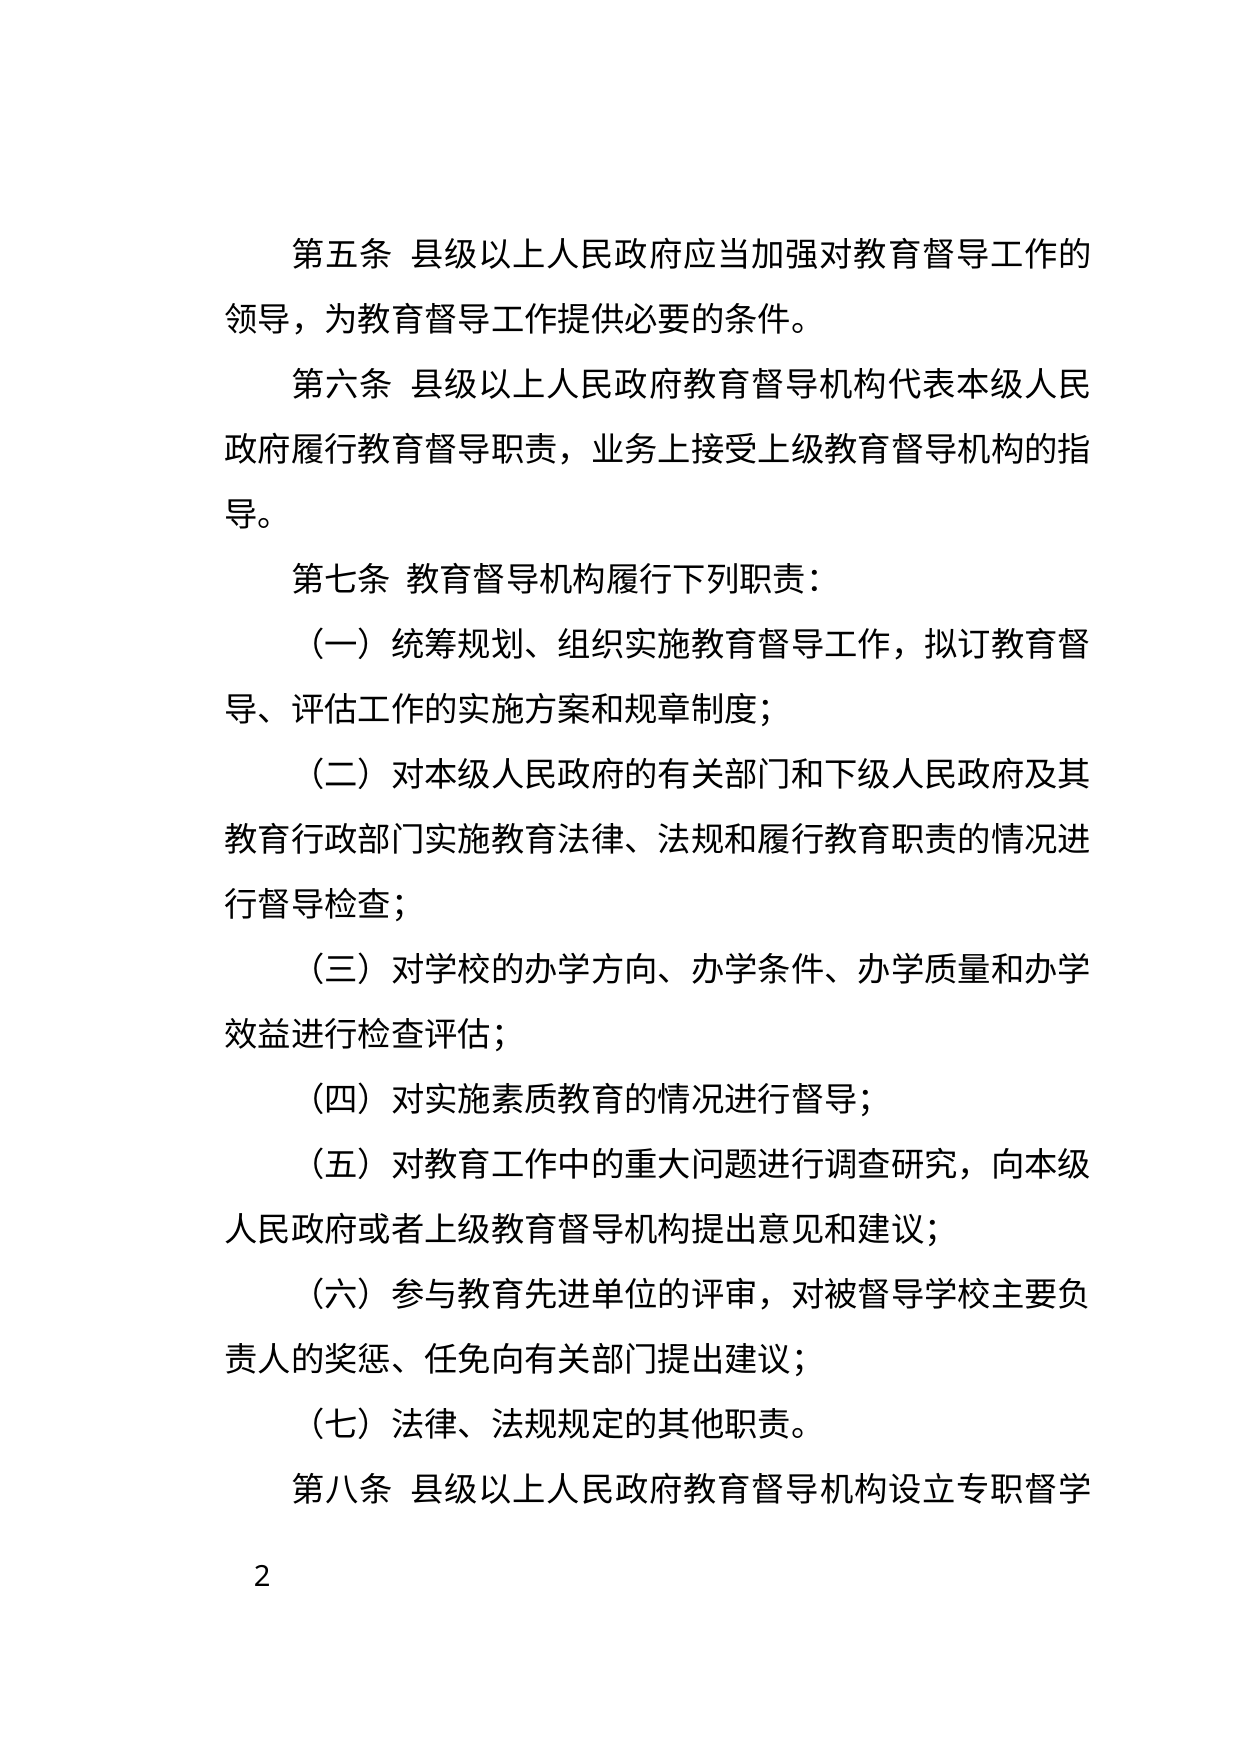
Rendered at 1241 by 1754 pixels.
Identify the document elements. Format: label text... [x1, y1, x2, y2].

text （七）法律、法规规定的其他职责。 [224, 1389, 1093, 1454]
text 第七条 教育督导机构履行下列职责： [224, 544, 1093, 609]
text （二）对本级人民政府的有关部门和下级人民政府及其教育行政部门实施教育法律、法规和履行教育职责的情况进行督导检查； [224, 739, 1093, 934]
text 第五条 县级以上人民政府应当加强对教育督导工作的领导，为教育督导工作提供必要的条件。 [224, 219, 1093, 349]
text （五）对教育工作中的重大问题进行调查研究，向本级人民政府或者上级教育督导机构提出意见和建议； [224, 1129, 1093, 1259]
text （三）对学校的办学方向、办学条件、办学质量和办学效益进行检查评估； [224, 934, 1093, 1064]
text （四）对实施素质教育的情况进行督导； [224, 1064, 1093, 1129]
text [224, 1454, 1093, 1519]
text （六）参与教育先进单位的评审，对被督导学校主要负责人的奖惩、任免向有关部门提出建议； [224, 1259, 1093, 1389]
text 第六条 县级以上人民政府教育督导机构代表本级人民政府履行教育督导职责，业务上接受上级教育督导机构的指导。 [224, 349, 1093, 544]
text （一）统筹规划、组织实施教育督导工作，拟订教育督导、评估工作的实施方案和规章制度； [224, 609, 1093, 739]
